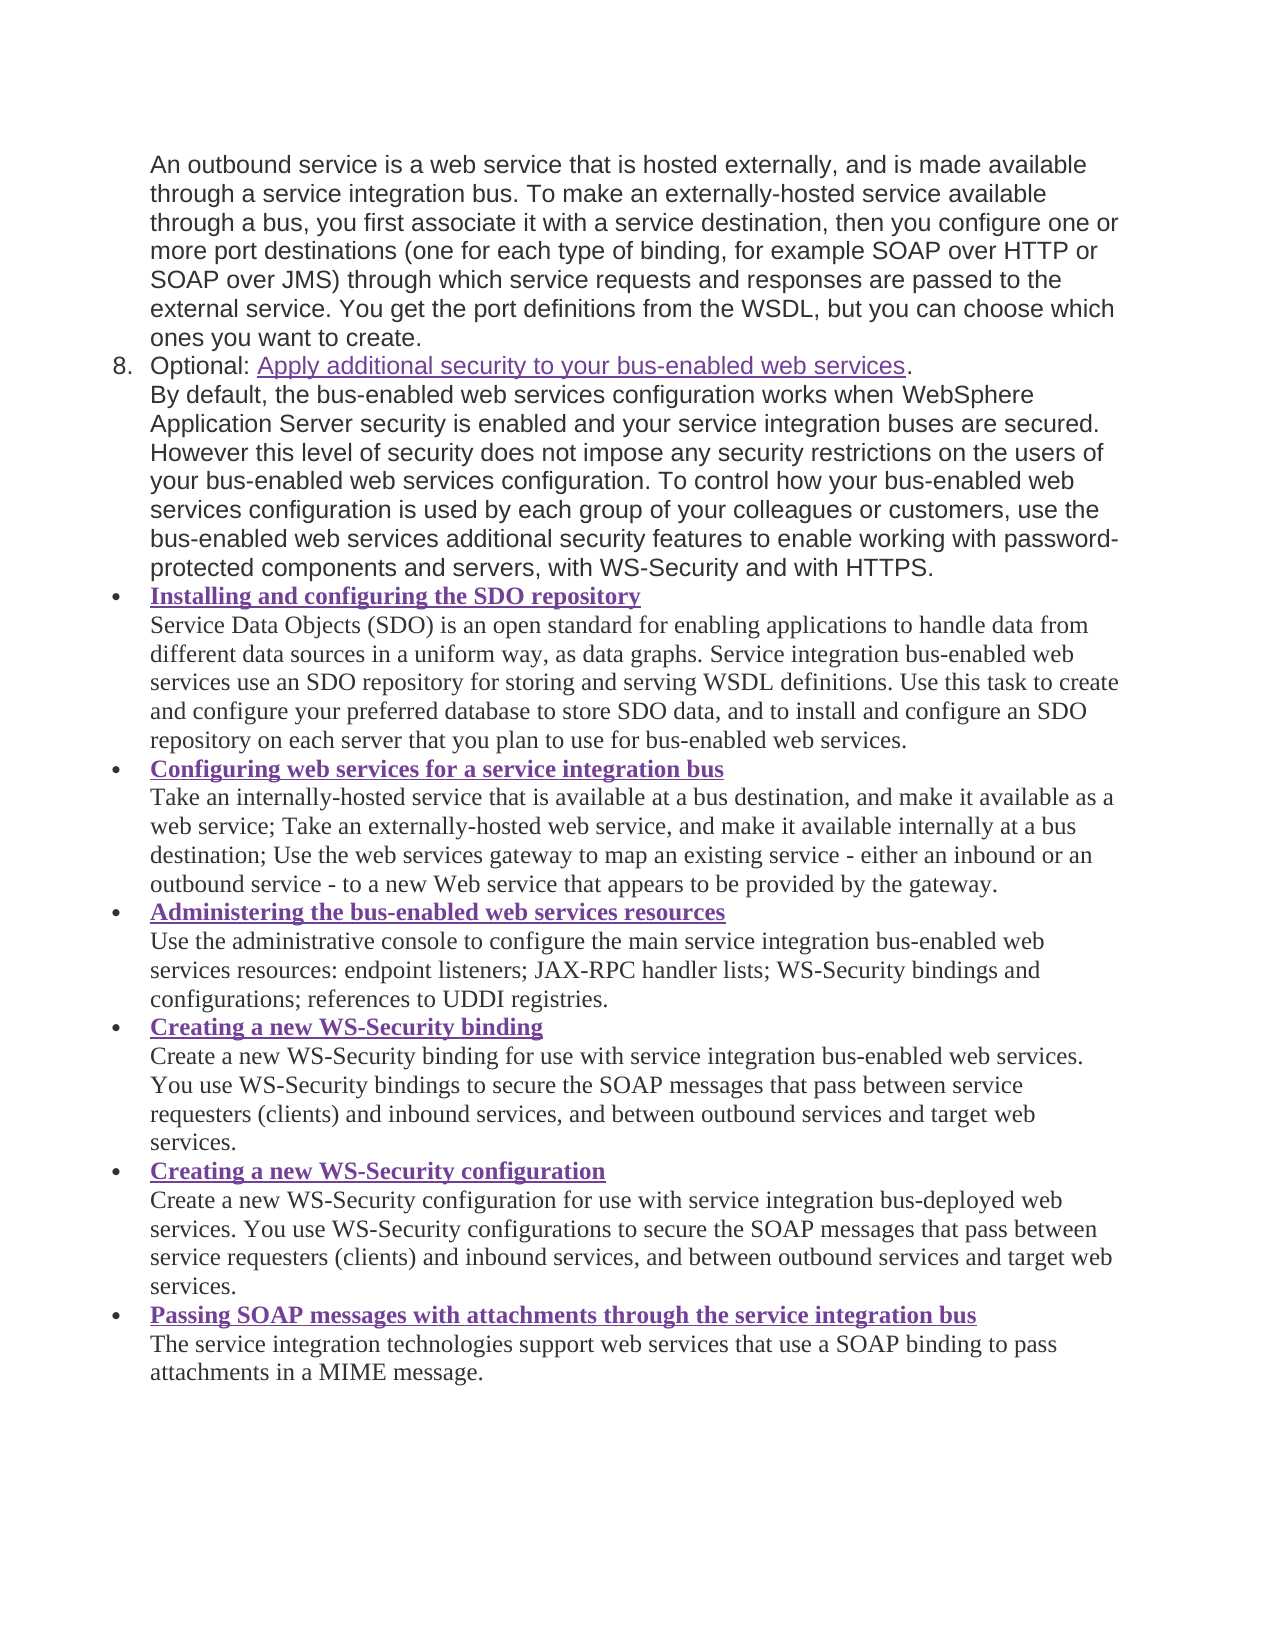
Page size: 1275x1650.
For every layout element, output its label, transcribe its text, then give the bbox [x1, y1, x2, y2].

list Optional: Apply additional security to your bus-enabled web services. [112, 351, 1125, 380]
text By default, the bus-enabled web services configuration works when WebSphere Application Server security is enabled and your service integration buses are secured. However this level of security does not impose any security restrictions on the users of your bus-enabled web services configuration. To control how your bus-enabled web services configuration is used by each group of your colleagues or customers, use the bus-enabled web services additional security features to enable working with password-protected components and servers, with WS-Security and with HTTPS. [150, 380, 1125, 581]
text An outbound service is a web service that is hosted externally, and is made available through a service integration bus. To make an externally-hosted service available through a bus, you first associate it with a service destination, then you configure one or more port destinations (one for each type of binding, for example SOAP over HTTP or SOAP over JMS) through which service requests and responses are passed to the external service. You get the port definitions from the WSDL, but you can choose which ones you want to create. [150, 150, 1125, 351]
list Administering the bus-enabled web services resources Use the administrative console to configure the main service integration bus-enabled web services resources: endpoint listeners; JAX-RPC handler lists; WS-Security bindings and configurations; references to UDDI registries. [112, 897, 1125, 1012]
list Creating a new WS-Security configuration Create a new WS-Security configuration for use with service integration bus-deployed web services. You use WS-Security configurations to secure the SOAP messages that pass between service requesters (clients) and inbound services, and between outbound services and target web services. [112, 1156, 1125, 1300]
list Creating a new WS-Security binding Create a new WS-Security binding for use with service integration bus-enabled web services. You use WS-Security bindings to secure the SOAP messages that pass between service requesters (clients) and inbound services, and between outbound services and target web services. [112, 1012, 1125, 1156]
list Configuring web services for a service integration bus Take an internally-hosted service that is available at a bus destination, and make it available as a web service; Take an externally-hosted web service, and make it available internally at a bus destination; Use the web services gateway to map an existing service - either an inbound or an outbound service - to a new Web service that appears to be provided by the gateway. [112, 754, 1125, 897]
list Passing SOAP messages with attachments through the service integration bus The service integration technologies support web services that use a SOAP binding to pass attachments in a MIME message. [112, 1300, 1125, 1386]
list Installing and configuring the SDO repository Service Data Objects (SDO) is an open standard for enabling applications to handle data from different data sources in a uniform way, as data graphs. Service integration bus-enabled web services use an SDO repository for storing and serving WSDL definitions. Use this task to create and configure your preferred database to store SDO data, and to install and configure an SDO repository on each server that you plan to use for bus-enabled web services. [112, 581, 1125, 754]
